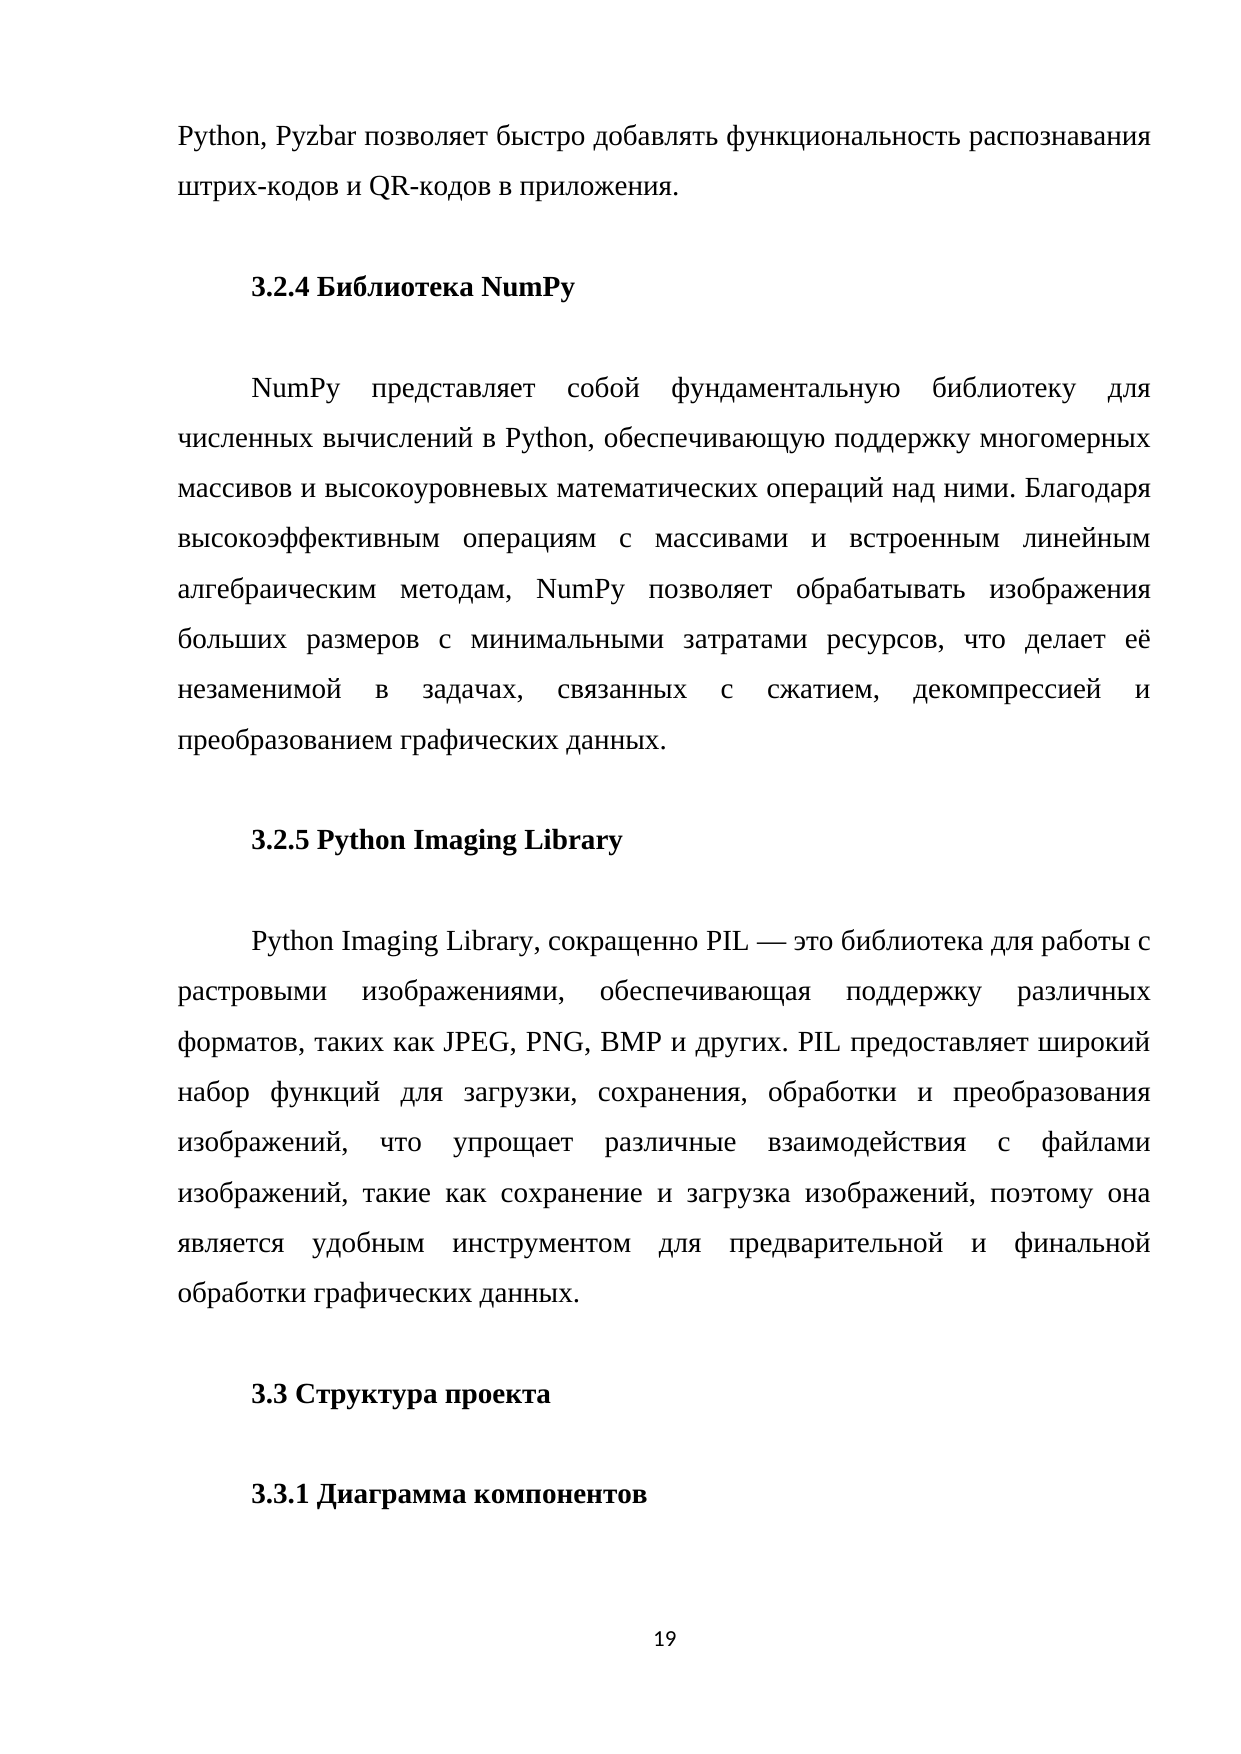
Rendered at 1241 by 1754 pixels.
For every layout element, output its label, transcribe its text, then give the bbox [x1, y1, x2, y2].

text Python Imaging Library, сокращенно PIL — это библиотека для работы с растровыми изображениями, обеспечивающая поддержку различных форматов, таких как JPEG, PNG, BMP и других. PIL предоставляет широкий набор функций для загрузки, сохранения, обработки и преобразования изображений, что упрощает различные взаимодействия с файлами изображений, такие как сохранение и загрузка изображений, поэтому она является удобным инструментом для предварительной и финальной обработки графических данных. [177, 923, 1152, 1309]
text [177, 118, 1152, 202]
text 3.3 Структура проекта [177, 1376, 1152, 1409]
text 3.3.1 Диаграмма компонентов [177, 1477, 1152, 1510]
text NumPy представляет собой фундаментальную библиотеку для численных вычислений в Python, обеспечивающую поддержку многомерных массивов и высокоуровневых математических операций над ними. Благодаря высокоэффективным операциям с массивами и встроенным линейным алгебраическим методам, NumPy позволяет обрабатывать изображения больших размеров с минимальными затратами ресурсов, что делает её незаменимой в задачах, связанных с сжатием, декомпрессией и преобразованием графических данных. [177, 370, 1152, 755]
text 3.2.5 Python Imaging Library [177, 822, 1152, 856]
text 3.2.4 Библиотека NumPy [177, 269, 1152, 303]
